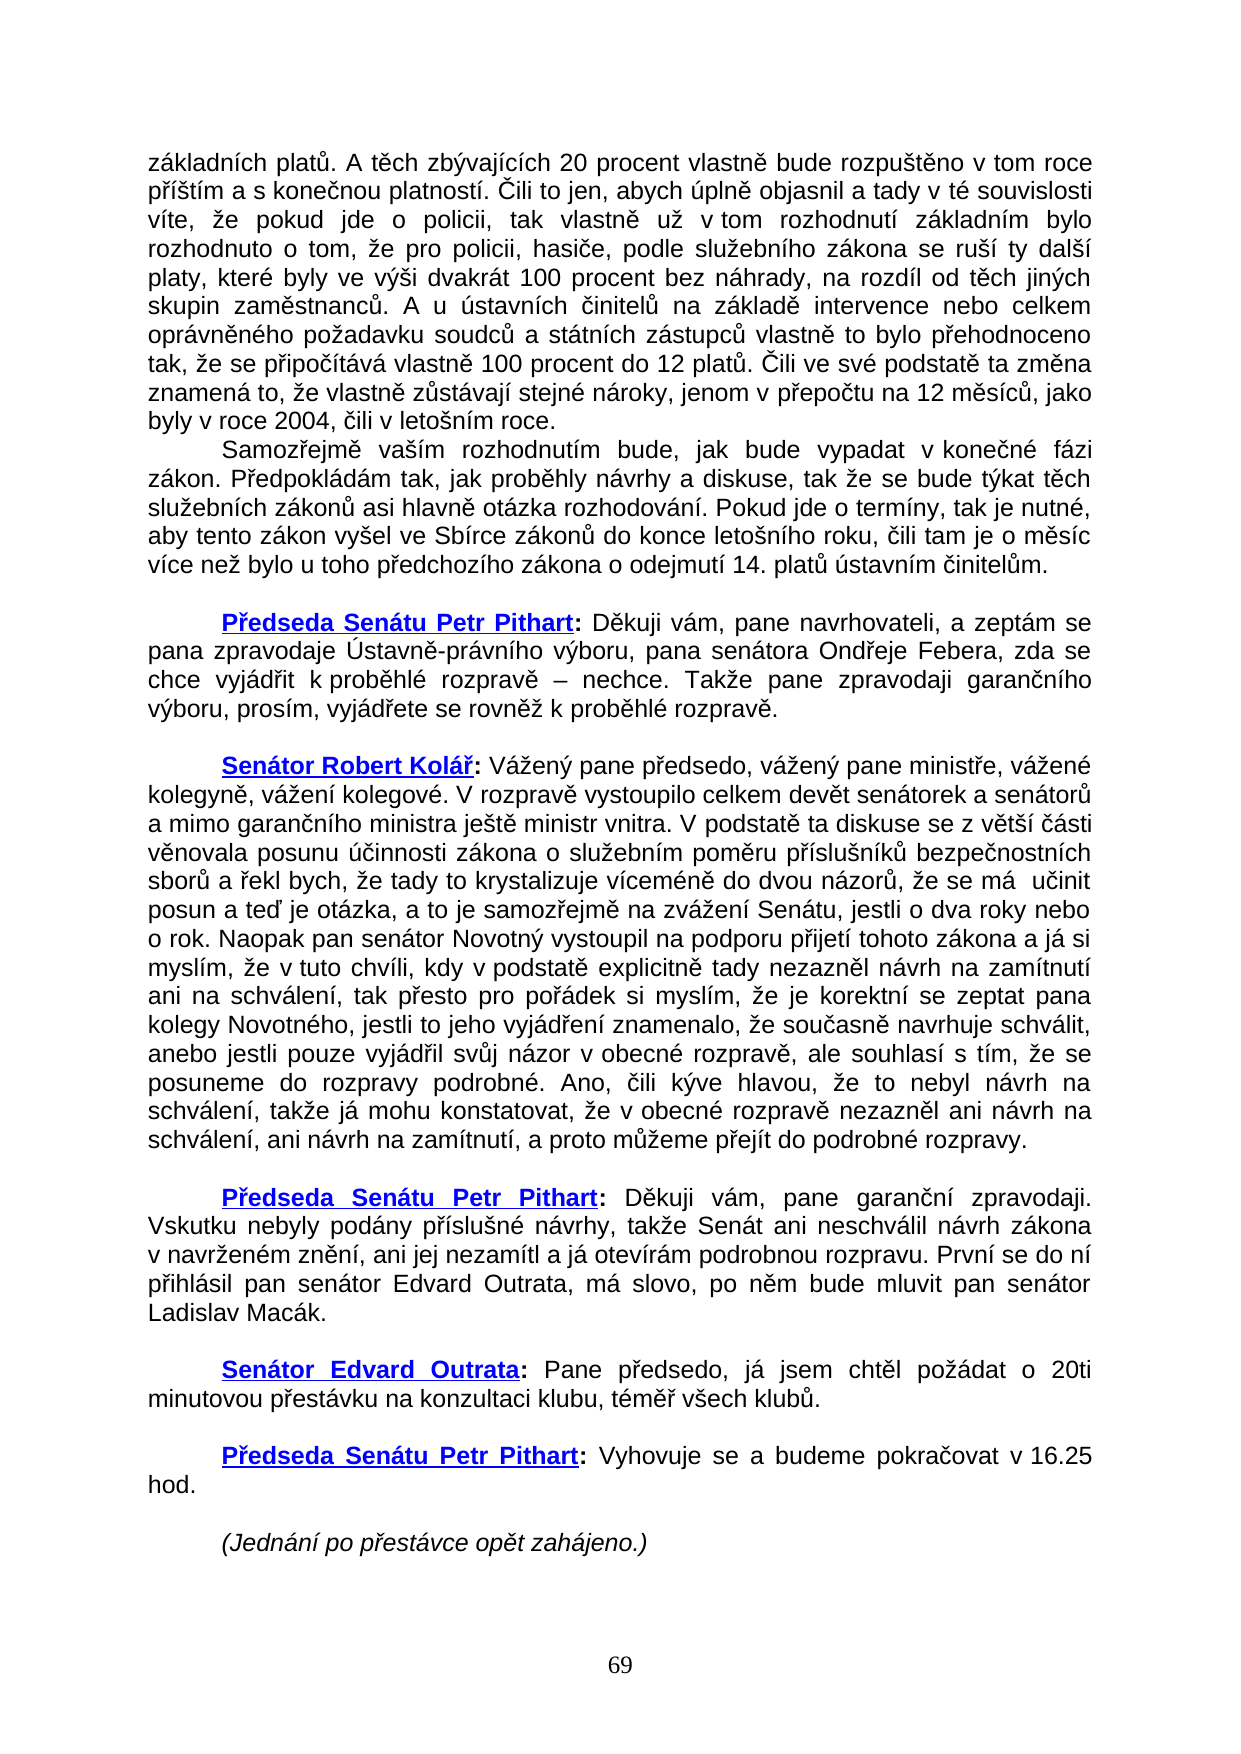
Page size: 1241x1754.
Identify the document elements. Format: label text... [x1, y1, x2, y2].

text Předseda Senátu Petr Pithart: Vyhovuje se a budeme pokračovat v 16.25 hod. [148, 1441, 1093, 1499]
text Samozřejmě vaším rozhodnutím bude, jak bude vypadat v konečné fázi zákon. Předpokládám tak, jak proběhly návrhy a diskuse, tak že se bude týkat těch služebních zákonů asi hlavně otázka rozhodování. Pokud jde o termíny, tak je nutné, aby tento zákon vyšel ve Sbírce zákonů do konce letošního roku, čili tam je o měsíc více než bylo u toho předchozího zákona o odejmutí 14. platů ústavním činitelům. [148, 435, 1093, 579]
text Senátor Robert Kolář: Vážený pane předsedo, vážený pane ministře, vážené kolegyně, vážení kolegové. V rozpravě vystoupilo celkem devět senátorek a senátorů a mimo garančního ministra ještě ministr vnitra. V podstatě ta diskuse se z větší části věnovala posunu účinnosti zákona o služebním poměru příslušníků bezpečnostních sborů a řekl bych, že tady to krystalizuje víceméně do dvou názorů, že se má učinit posun a teď je otázka, a to je samozřejmě na zvážení Senátu, jestli o dva roky nebo o rok. Naopak pan senátor Novotný vystoupil na podporu přijetí tohoto zákona a já si myslím, že v tuto chvíli, kdy v podstatě explicitně tady nezazněl návrh na zamítnutí ani na schválení, tak přesto pro pořádek si myslím, že je korektní se zeptat pana kolegy Novotného, jestli to jeho vyjádření znamenalo, že současně navrhuje schválit, anebo jestli pouze vyjádřil svůj názor v obecné rozpravě, ale souhlasí s tím, že se posuneme do rozpravy podrobné. Ano, čili kýve hlavou, že to nebyl návrh na schválení, takže já mohu konstatovat, že v obecné rozpravě nezazněl ani návrh na schválení, ani návrh na zamítnutí, a proto můžeme přejít do podrobné rozpravy. [148, 751, 1093, 1154]
text Předseda Senátu Petr Pithart: Děkuji vám, pane navrhovateli, a zeptám se pana zpravodaje Ústavně-právního výboru, pana senátora Ondřeje Febera, zda se chce vyjádřit k proběhlé rozpravě – nechce. Takže pane zpravodaji garančního výboru, prosím, vyjádřete se rovněž k proběhlé rozpravě. [148, 608, 1093, 723]
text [148, 148, 1093, 435]
text Senátor Edvard Outrata: Pane předsedo, já jsem chtěl požádat o 20ti minutovou přestávku na konzultaci klubu, téměř všech klubů. [148, 1355, 1093, 1413]
text (Jednání po přestávce opět zahájeno.) [148, 1528, 1093, 1556]
text Předseda Senátu Petr Pithart: Děkuji vám, pane garanční zpravodaji. Vskutku nebyly podány příslušné návrhy, takže Senát ani neschválil návrh zákona v navrženém znění, ani jej nezamítl a já otevírám podrobnou rozpravu. První se do ní přihlásil pan senátor Edvard Outrata, má slovo, po něm bude mluvit pan senátor Ladislav Macák. [148, 1183, 1093, 1326]
